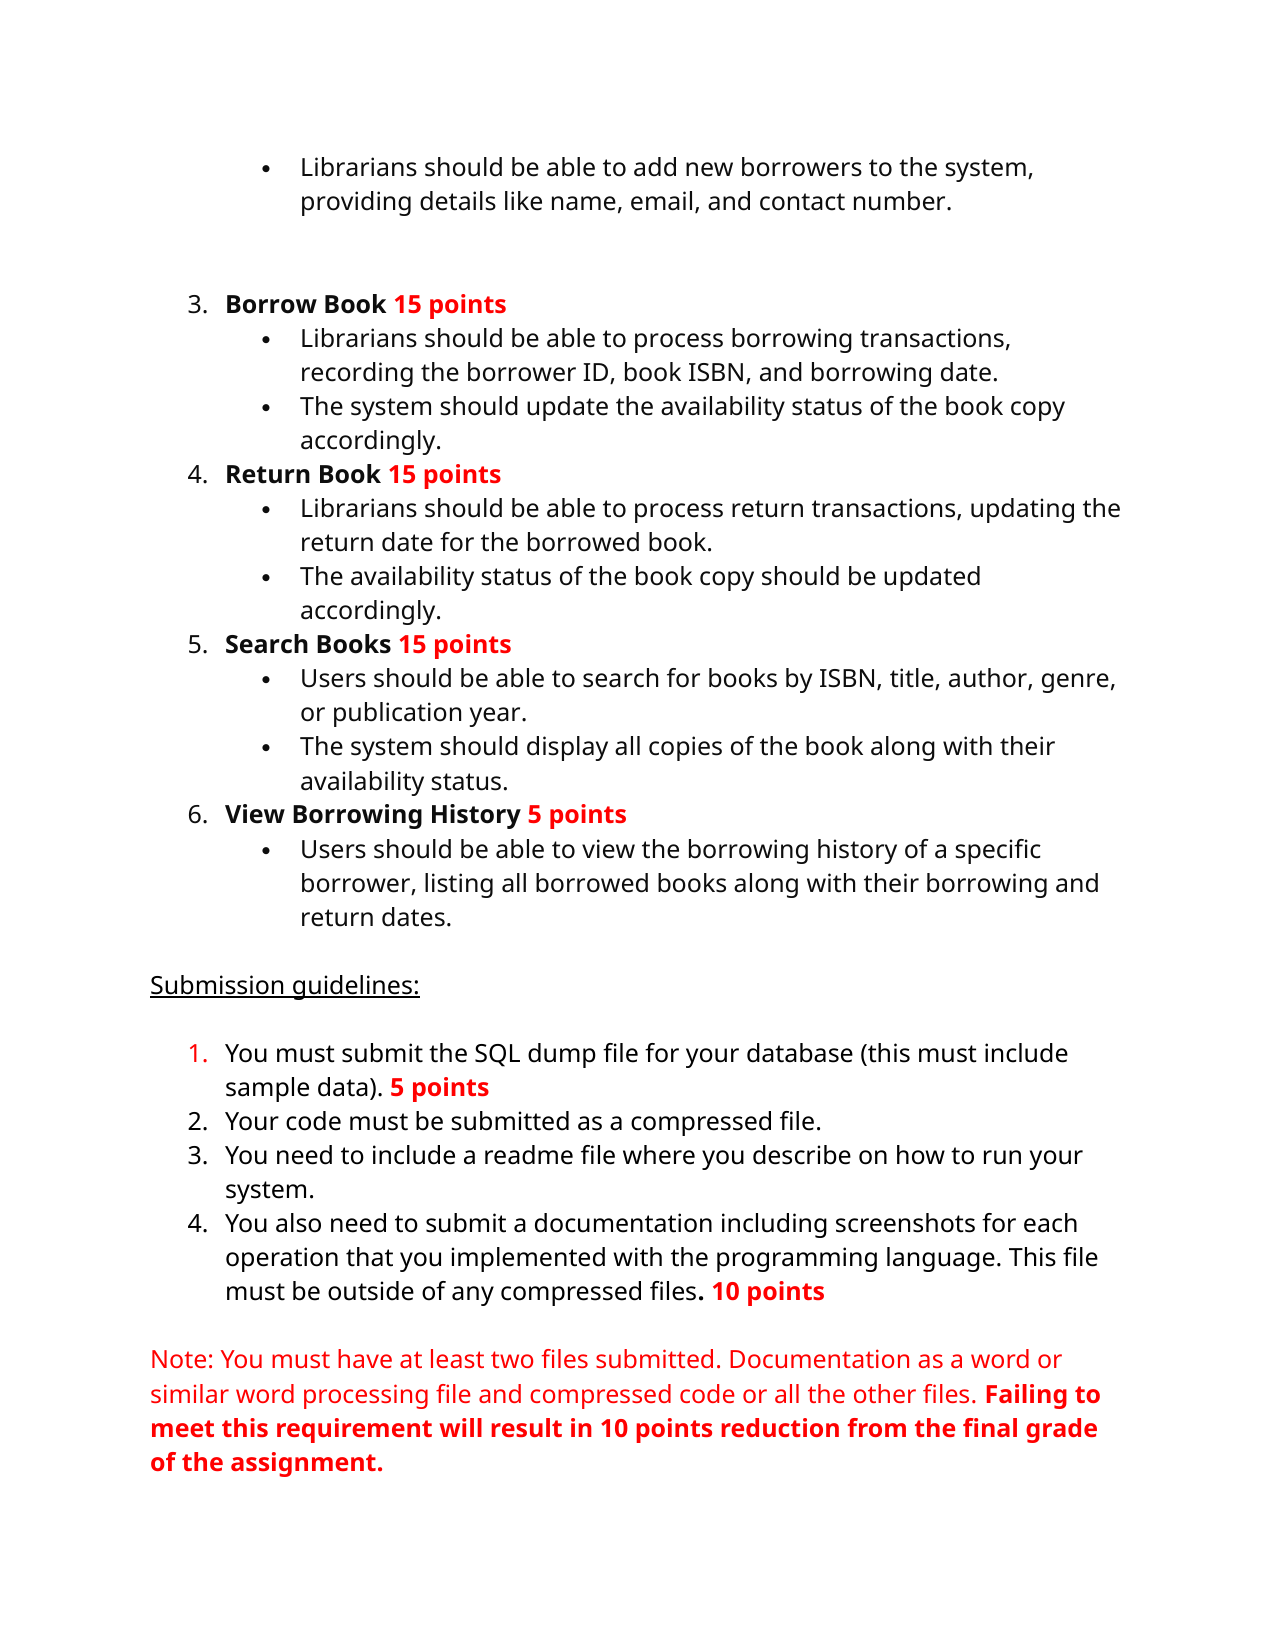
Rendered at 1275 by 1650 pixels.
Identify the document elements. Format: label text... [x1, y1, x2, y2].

list You also need to submit a documentation including screenshots for each operation that you implemented with the programming language. This file must be outside of any compressed files. 10 points [187, 1206, 1125, 1308]
list Search Books 15 points [187, 627, 1125, 661]
list The system should display all copies of the book along with their availability status. [262, 729, 1125, 797]
list The system should update the availability status of the book copy accordingly. [262, 388, 1125, 457]
list Librarians should be able to process borrowing transactions, recording the borrower ID, book ISBN, and borrowing date. [262, 320, 1125, 388]
text Note: You must have at least two files submitted. Documentation as a word or similar word processing file and compressed code or all the other files. Failing to meet this requirement will result in 10 points reduction from the final grade of the assignment. [150, 1342, 1125, 1478]
list Users should be able to view the borrowing history of a specific borrower, listing all borrowed books along with their borrowing and return dates. [262, 831, 1125, 933]
list View Borrowing History 5 points [187, 797, 1125, 831]
list Your code must be submitted as a compressed file. [187, 1104, 1125, 1138]
list You need to include a readme file where you describe on how to run your system. [187, 1138, 1125, 1206]
list Librarians should be able to add new borrowers to the system, providing details like name, email, and contact number. [262, 150, 1125, 218]
list Borrow Book 15 points [187, 286, 1125, 320]
list Return Book 15 points [187, 457, 1125, 491]
list You must submit the SQL dump file for your database (this must include sample data). 5 points [187, 1036, 1125, 1104]
text Submission guidelines: [150, 967, 1125, 1002]
list Users should be able to search for books by ISBN, title, author, genre, or publication year. [262, 661, 1125, 729]
list Librarians should be able to process return transactions, updating the return date for the borrowed book. [262, 491, 1125, 559]
list The availability status of the book copy should be updated accordingly. [262, 559, 1125, 627]
